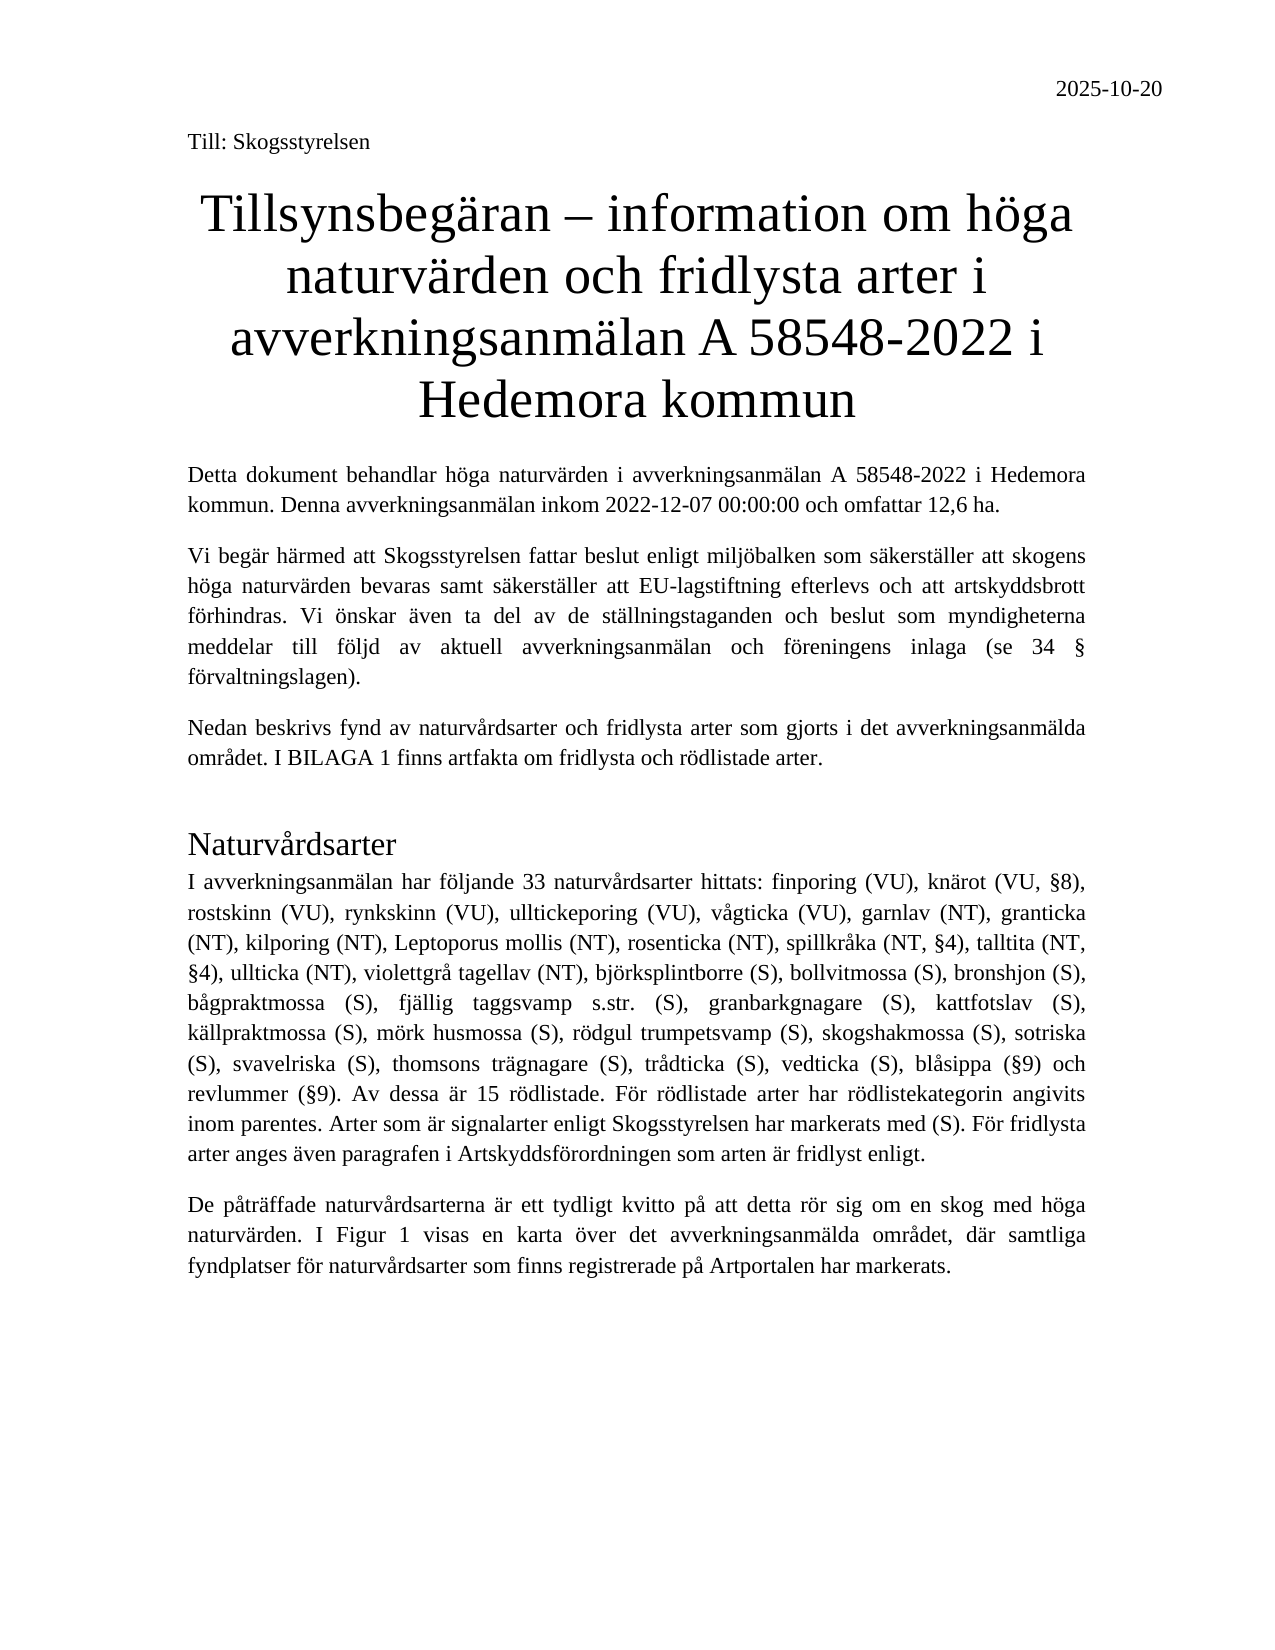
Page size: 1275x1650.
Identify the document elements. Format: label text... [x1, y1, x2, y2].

text Detta dokument behandlar höga naturvärden i avverkningsanmälan A 58548-2022 i Hedemora kommun. Denna avverkningsanmälan inkom 2022-12-07 00:00:00 och omfattar 12,6 ha. [187, 461, 1087, 517]
title Tillsynsbegäran – information om höga naturvärden och fridlysta arter i avverkningsanmälan A 58548-2022 i Hedemora kommun [187, 180, 1087, 429]
text I avverkningsanmälan har följande 33 naturvårdsarter hittats: finporing (VU), knärot (VU, §8), rostskinn (VU), rynkskinn (VU), ulltickeporing (VU), vågticka (VU), garnlav (NT), granticka (NT), kilporing (NT), Leptoporus mollis (NT), rosenticka (NT), spillkråka (NT, §4), talltita (NT, §4), ullticka (NT), violettgrå tagellav (NT), björksplintborre (S), bollvitmossa (S), bronshjon (S), bågpraktmossa (S), fjällig taggsvamp s.str. (S), granbarkgnagare (S), kattfotslav (S), källpraktmossa (S), mörk husmossa (S), rödgul trumpetsvamp (S), skogshakmossa (S), sotriska (S), svavelriska (S), thomsons trägnagare (S), trådticka (S), vedticka (S), blåsippa (§9) och revlummer (§9). Av dessa är 15 rödlistade. För rödlistade arter har rödlistekategorin angivits inom parentes. Arter som är signalarter enligt Skogsstyrelsen har markerats med (S). För fridlysta arter anges även paragrafen i Artskyddsförordningen som arten är fridlyst enligt. [187, 868, 1087, 1167]
text Vi begär härmed att Skogsstyrelsen fattar beslut enligt miljöbalken som säkerställer att skogens höga naturvärden bevaras samt säkerställer att EU-lagstiftning efterlevs och att artskyddsbrott förhindras. Vi önskar även ta del av de ställningstaganden och beslut som myndigheterna meddelar till följd av aktuell avverkningsanmälan och föreningens inlaga (se 34 § förvaltningslagen). [187, 542, 1087, 689]
text Nedan beskrivs fynd av naturvårdsarter och fridlysta arter som gjorts i det avverkningsanmälda området. I BILAGA 1 finns artfakta om fridlysta och rödlistade arter. [187, 714, 1087, 771]
subtitle Naturvårdsarter [187, 824, 1087, 863]
text De påträffade naturvårdsarterna är ett tydligt kvitto på att detta rör sig om en skog med höga naturvärden. I Figur 1 visas en karta över det avverkningsanmälda området, där samtliga fyndplatser för naturvårdsarter som finns registrerade på Artportalen har markerats. [187, 1191, 1087, 1278]
